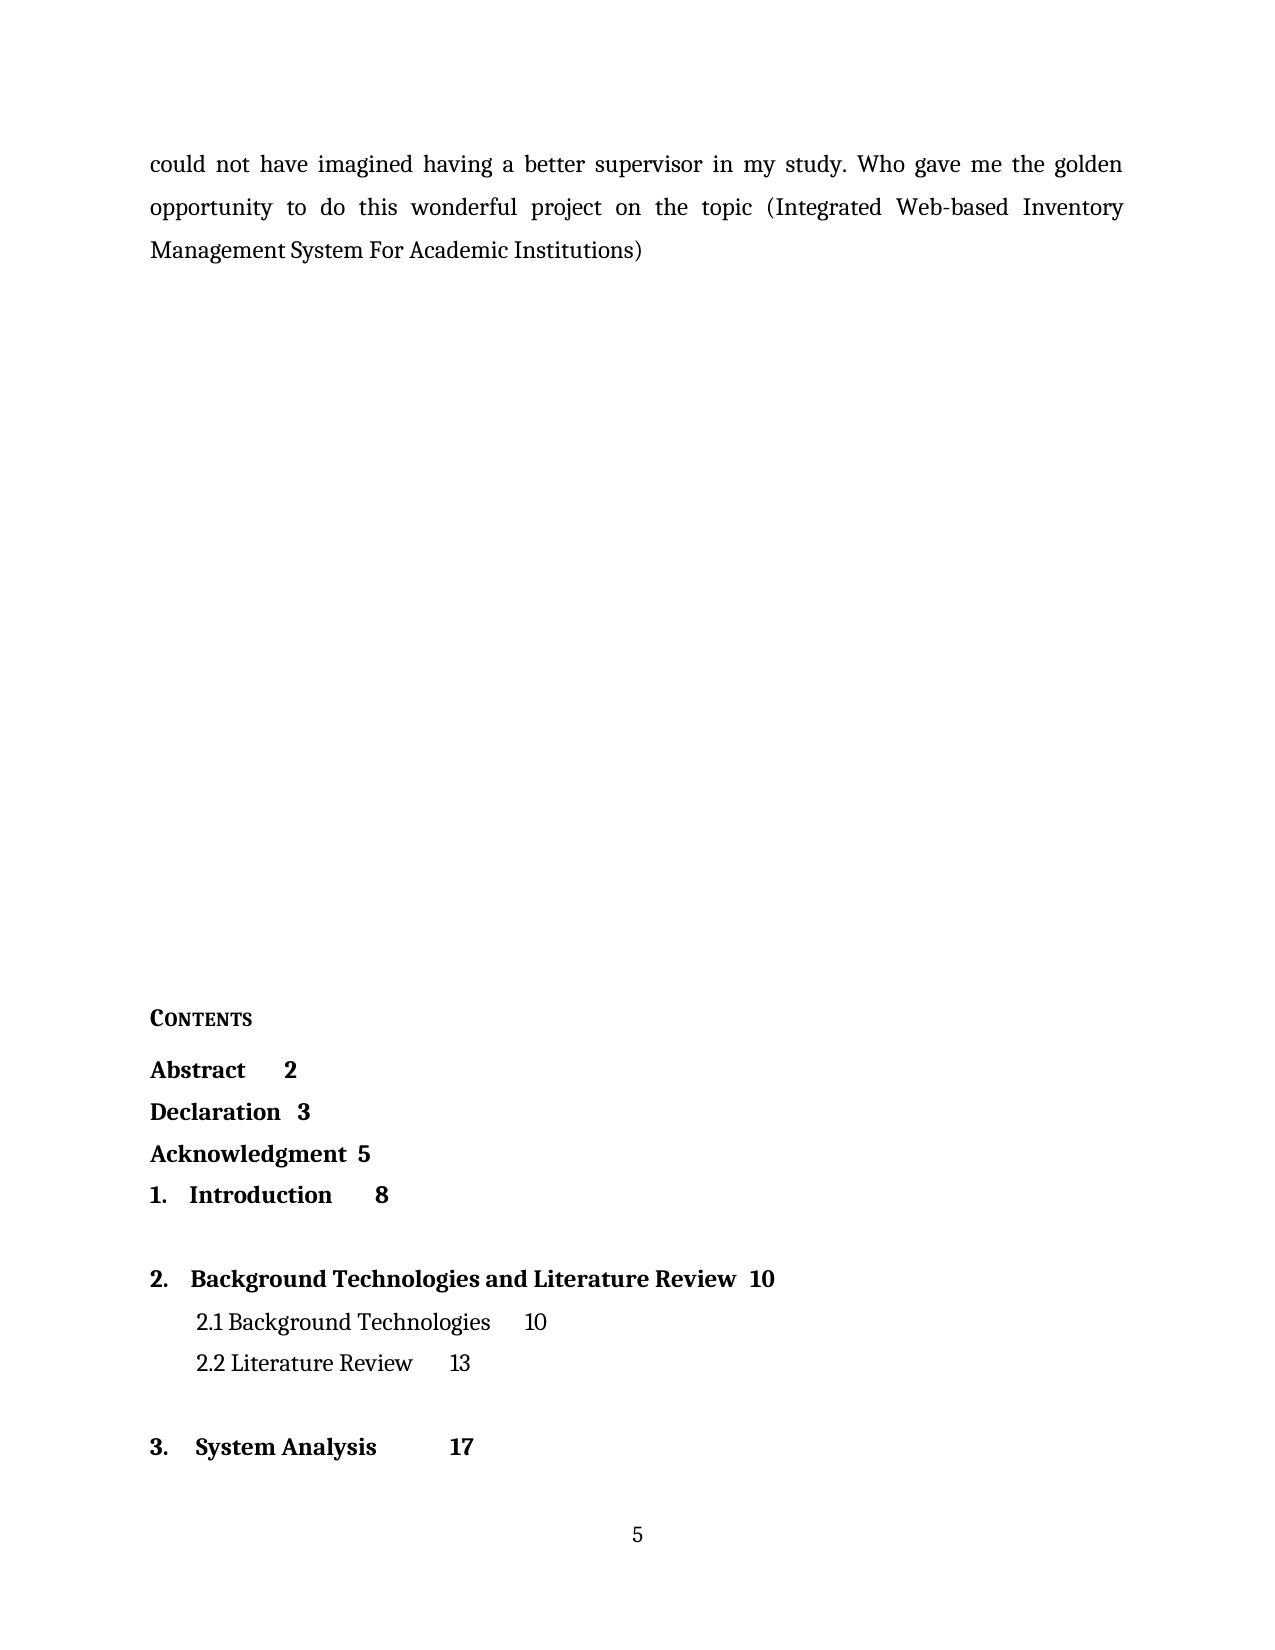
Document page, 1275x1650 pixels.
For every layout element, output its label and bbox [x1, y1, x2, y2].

text [150, 150, 1125, 265]
